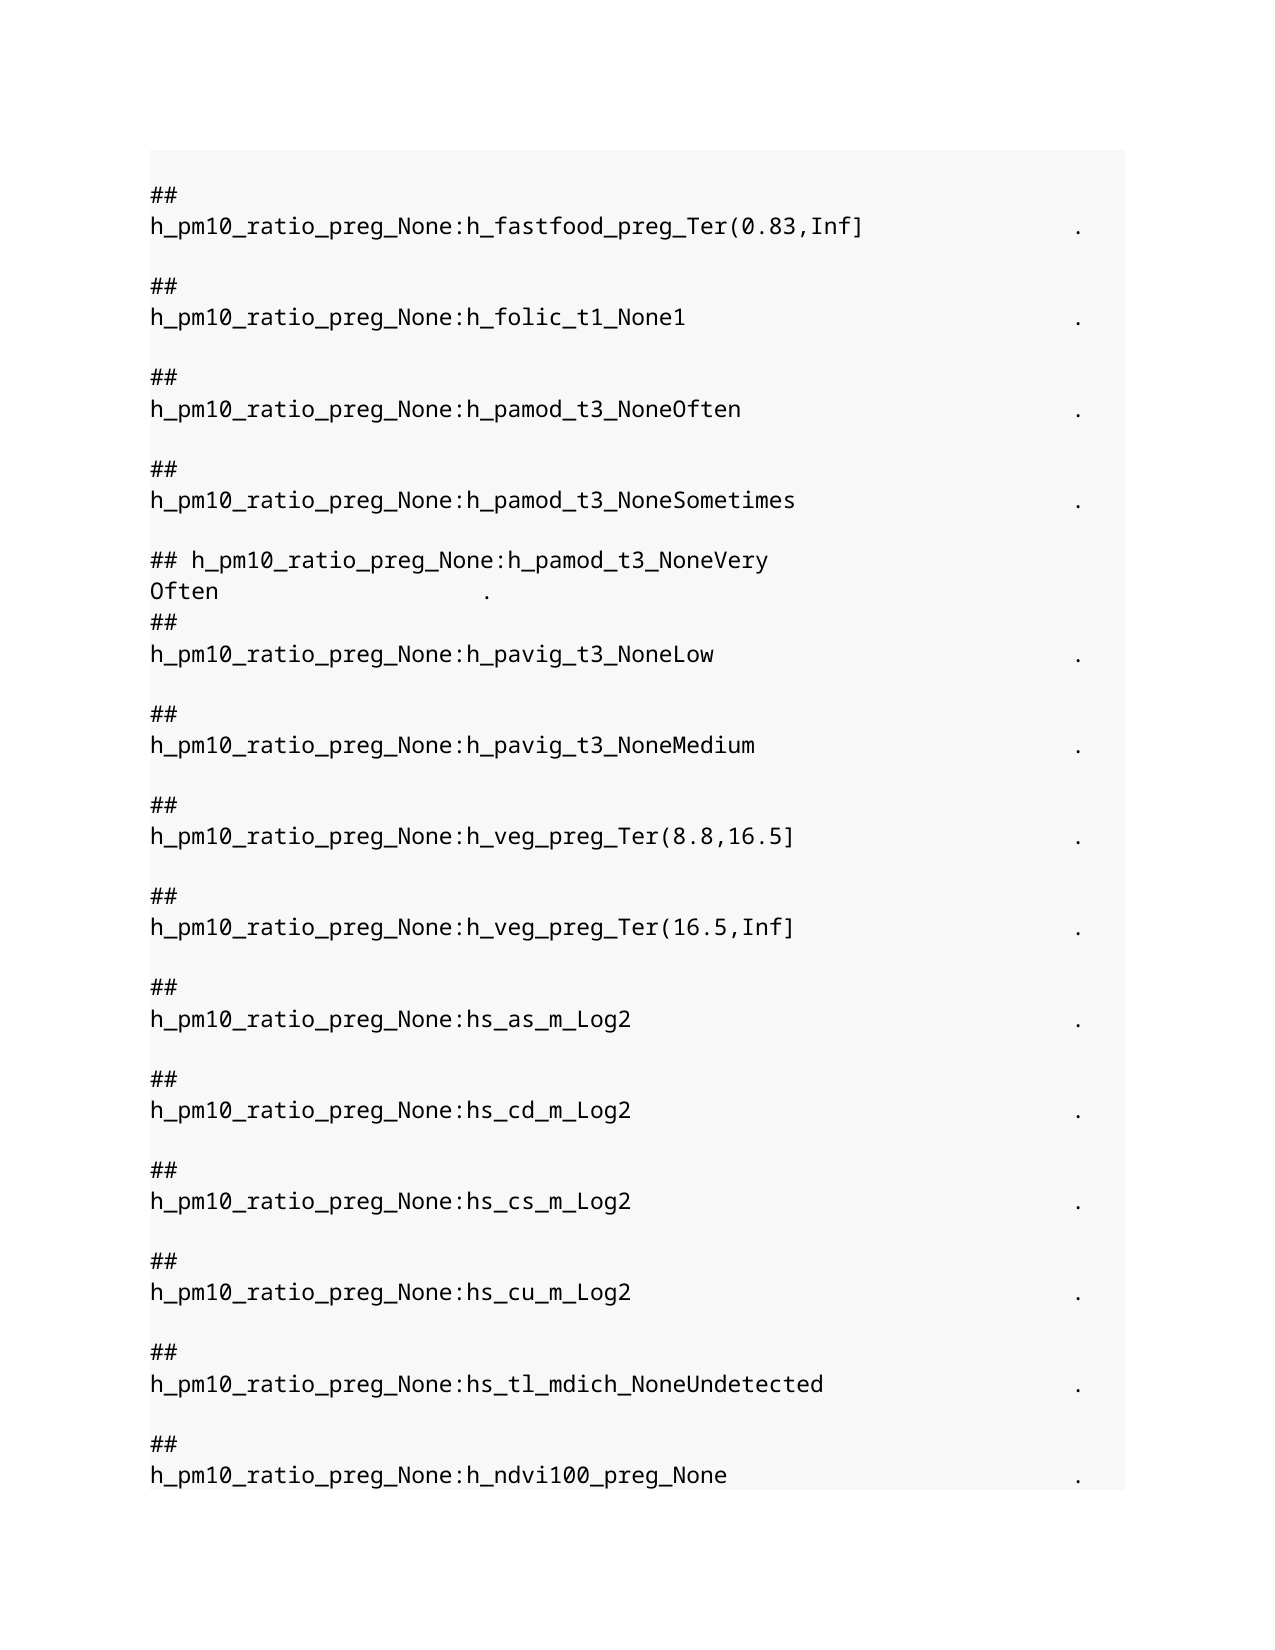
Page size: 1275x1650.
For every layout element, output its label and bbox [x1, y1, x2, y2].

text [150, 150, 1125, 1490]
